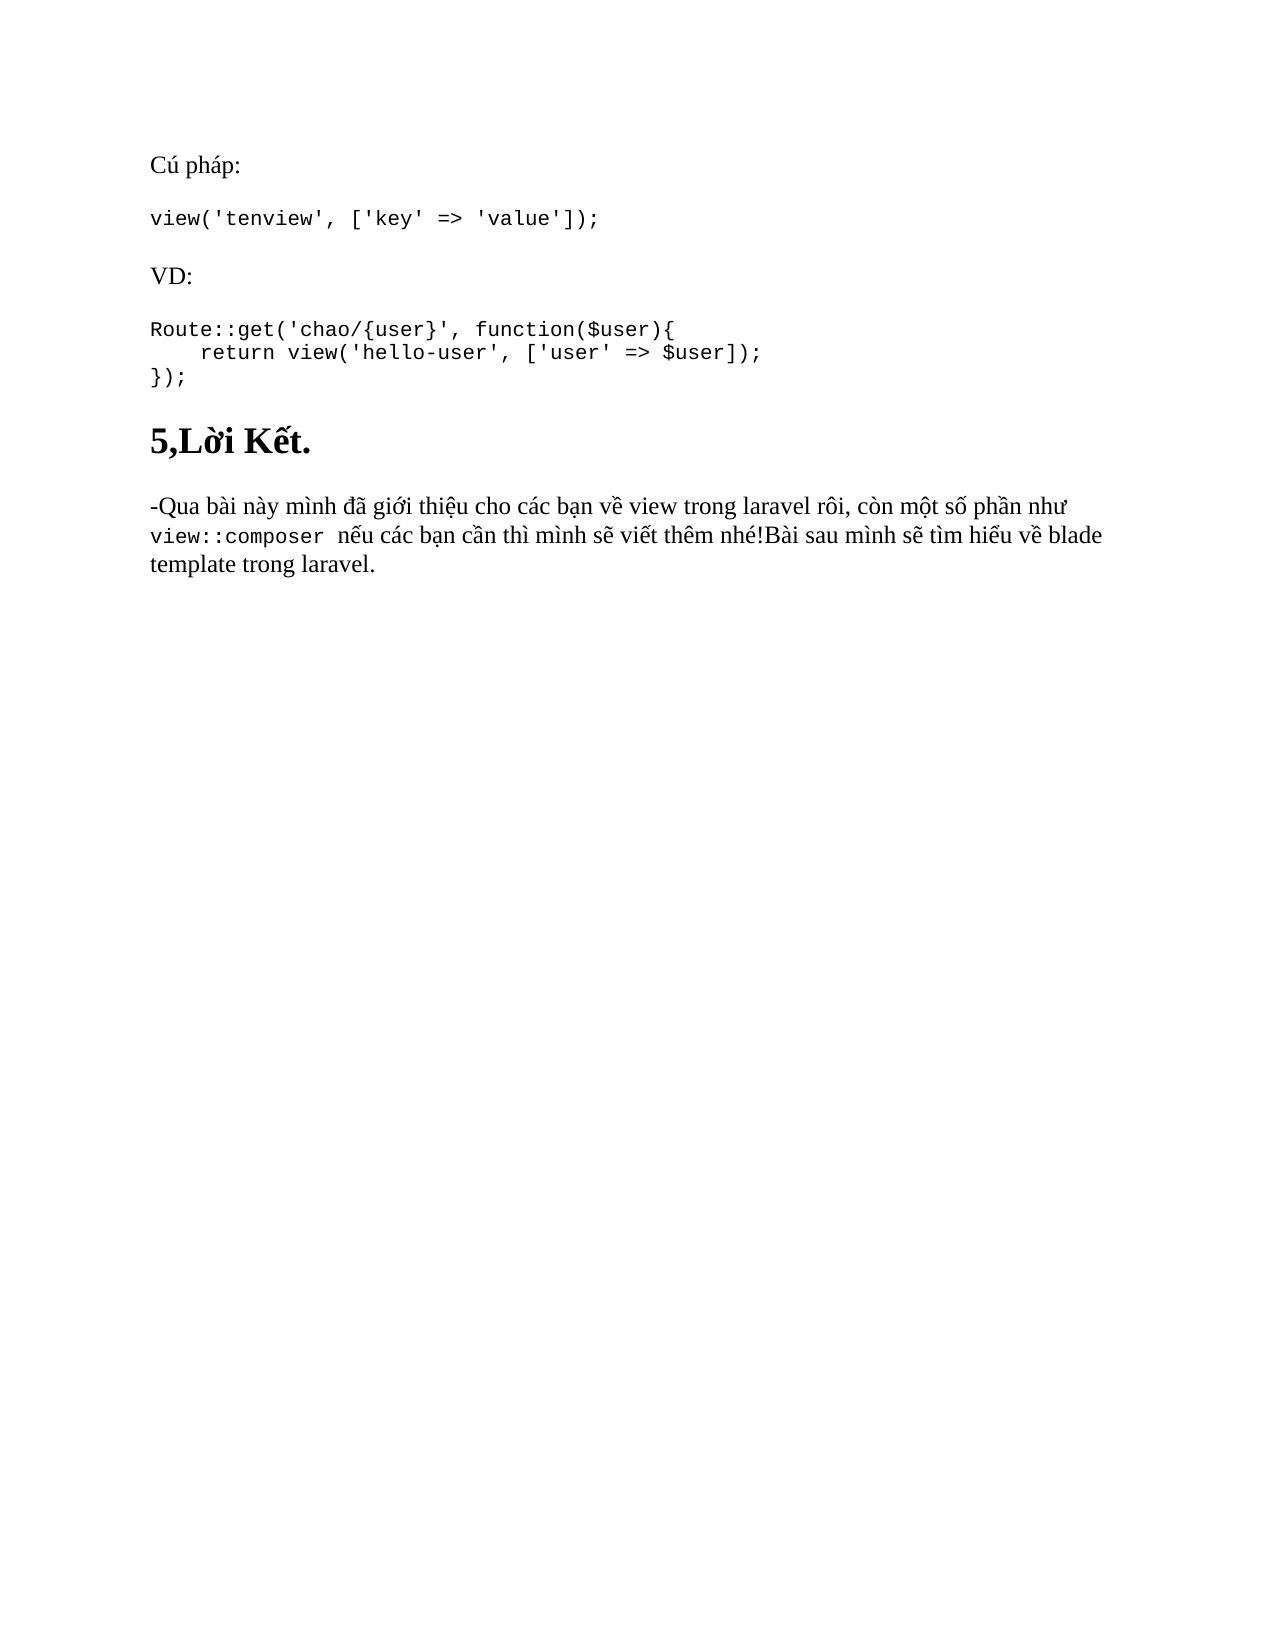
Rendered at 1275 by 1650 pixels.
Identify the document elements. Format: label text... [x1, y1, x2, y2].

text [150, 319, 1125, 342]
text return view('hello-user', ['user' => $user]); [150, 342, 1125, 366]
text }); [150, 366, 1125, 389]
text 5,Lời Kết. [150, 419, 1125, 462]
text view('tenview', ['key' => 'value']); [150, 208, 1125, 232]
text -Qua bài này mình đã giới thiệu cho các bạn về view trong laravel rôi, còn một số phần như view::composer nếu các bạn cần thì mình sẽ viết thêm nhé!Bài sau mình sẽ tìm hiểu về blade template trong laravel. [150, 491, 1125, 578]
text Cú pháp: [150, 150, 1125, 179]
text VD: [150, 261, 1125, 289]
